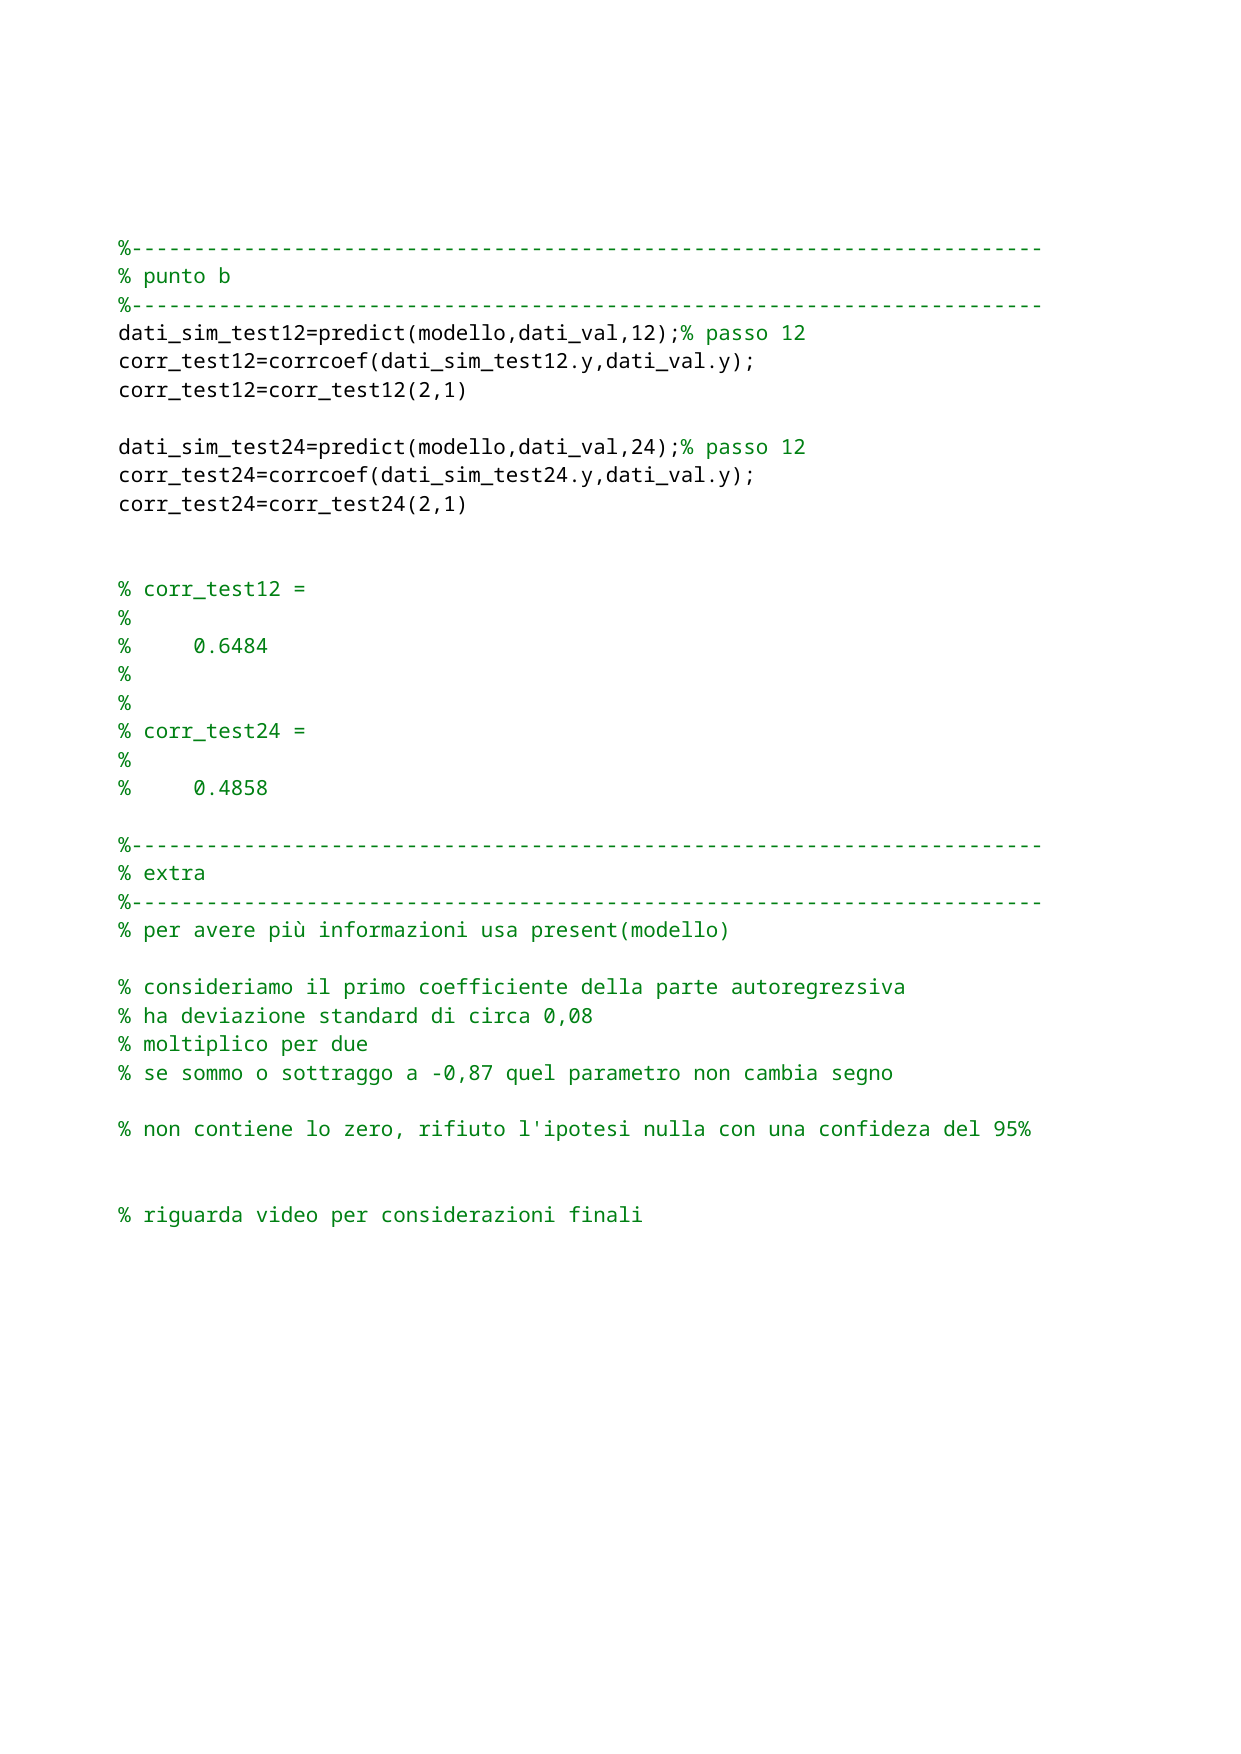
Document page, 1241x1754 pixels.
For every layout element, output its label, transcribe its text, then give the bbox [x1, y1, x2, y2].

text % 0.6484 [118, 631, 1122, 659]
text % [118, 603, 1122, 631]
text dati_sim_test24=predict(modello,dati_val,24);% passo 12 [118, 432, 1122, 460]
text corr_test24=corr_test24(2,1) [118, 489, 1122, 517]
text %------------------------------------------------------------------------- [118, 887, 1122, 915]
text % corr_test24 = [118, 716, 1122, 745]
text % punto b [118, 261, 1122, 290]
text %------------------------------------------------------------------------- [118, 290, 1122, 318]
text %------------------------------------------------------------------------- [118, 830, 1122, 858]
text dati_sim_test12=predict(modello,dati_val,12);% passo 12 [118, 318, 1122, 347]
text % [118, 659, 1122, 688]
text % [118, 688, 1122, 716]
text % [118, 745, 1122, 773]
text % riguarda video per considerazioni finali [118, 1200, 1122, 1228]
text % se sommo o sottraggo a -0,87 quel parametro non cambia segno [118, 1058, 1122, 1086]
text % per avere più informazioni usa present(modello) [118, 915, 1122, 944]
text %------------------------------------------------------------------------- [118, 233, 1122, 261]
text corr_test12=corr_test12(2,1) [118, 375, 1122, 403]
text % corr_test12 = [118, 574, 1122, 603]
text corr_test12=corrcoef(dati_sim_test12.y,dati_val.y); [118, 347, 1122, 375]
text % 0.4858 [118, 773, 1122, 802]
text % ha deviazione standard di circa 0,08 [118, 1001, 1122, 1029]
text % moltiplico per due [118, 1029, 1122, 1058]
text corr_test24=corrcoef(dati_sim_test24.y,dati_val.y); [118, 460, 1122, 489]
text % extra [118, 858, 1122, 887]
text % consideriamo il primo coefficiente della parte autoregrezsiva [118, 972, 1122, 1001]
text % non contiene lo zero, rifiuto l'ipotesi nulla con una confideza del 95% [118, 1114, 1122, 1143]
